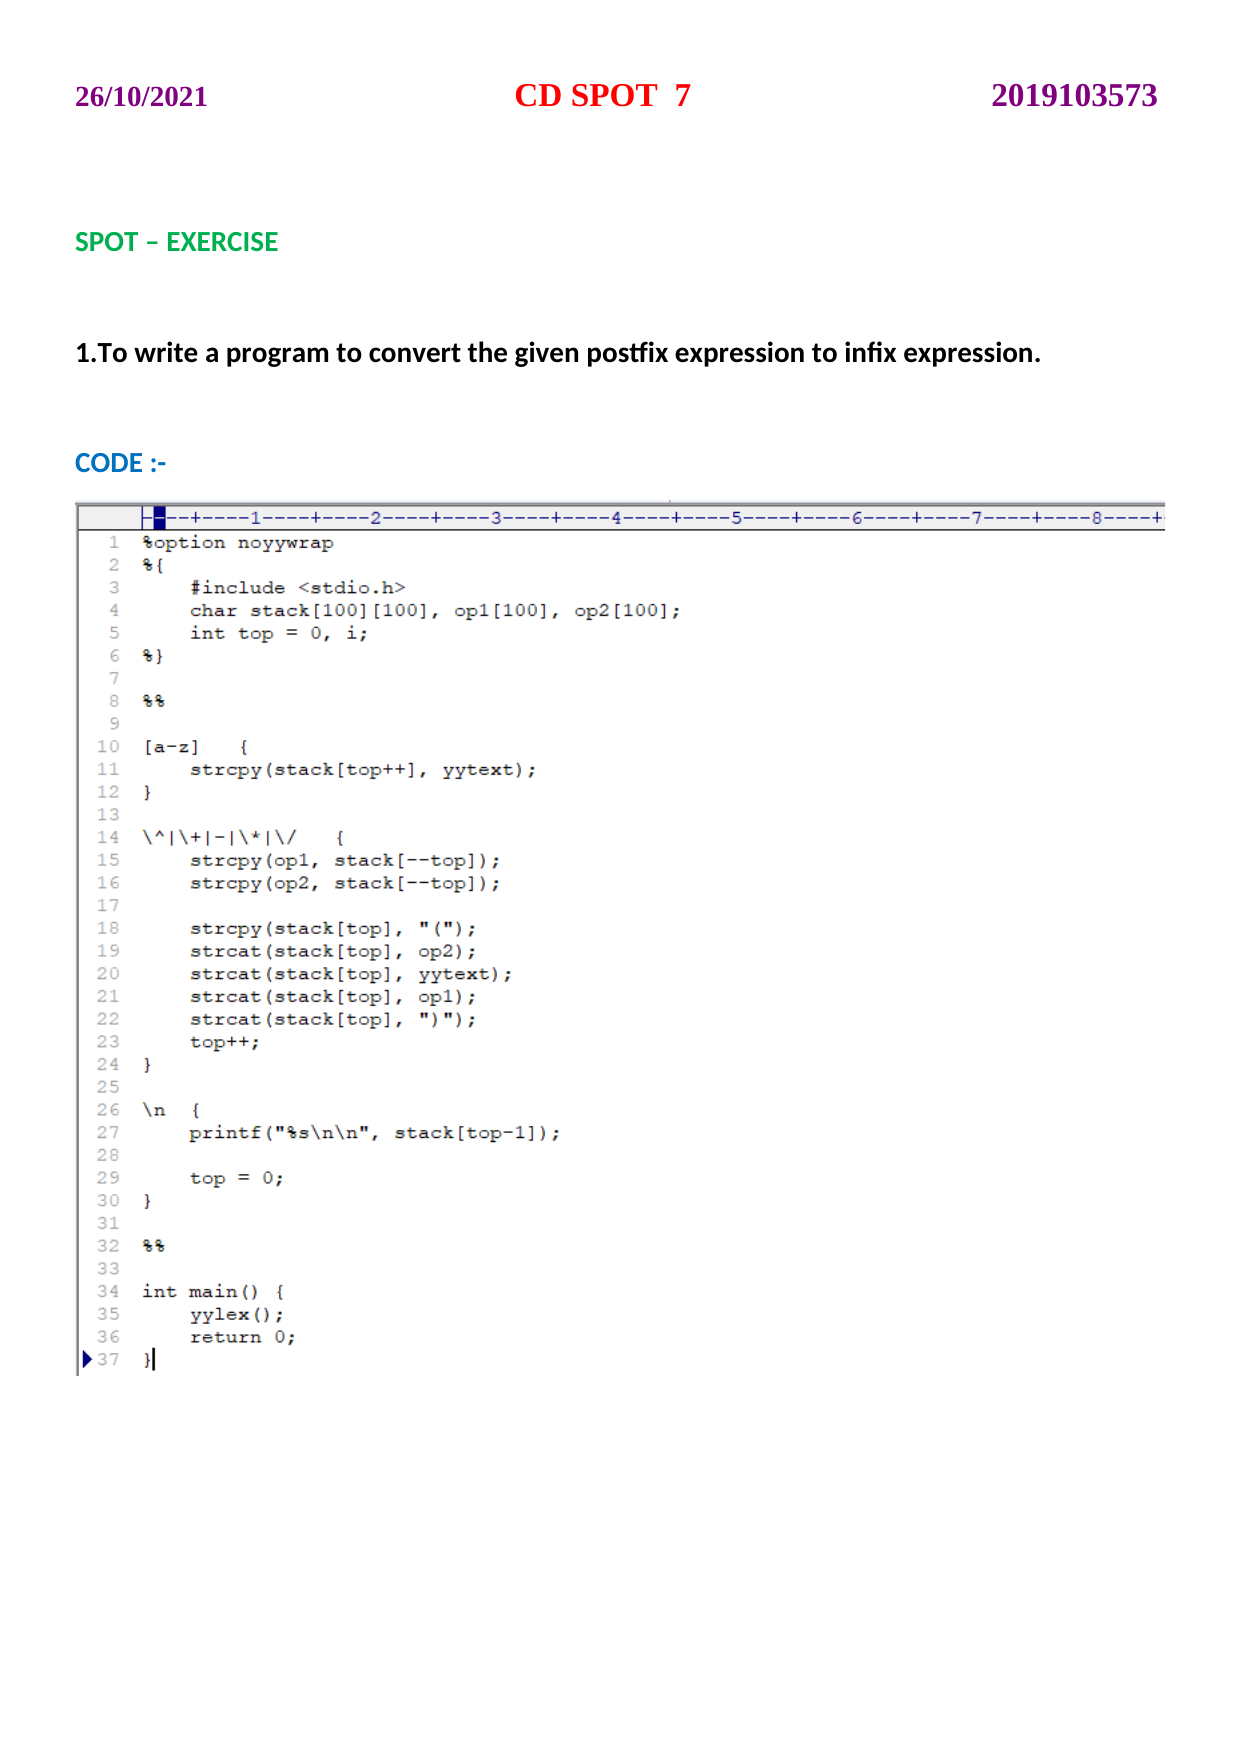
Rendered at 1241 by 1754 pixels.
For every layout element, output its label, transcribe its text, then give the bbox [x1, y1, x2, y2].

picture [75, 500, 1166, 1376]
text CODE :- [75, 444, 1165, 479]
text 26/10/2021 CD SPOT 7 2019103573 [75, 75, 1165, 113]
text 1.To write a program to convert the given postfix expression to infix expression. [75, 334, 1165, 369]
text SPOT – EXERCISE [75, 223, 1165, 259]
